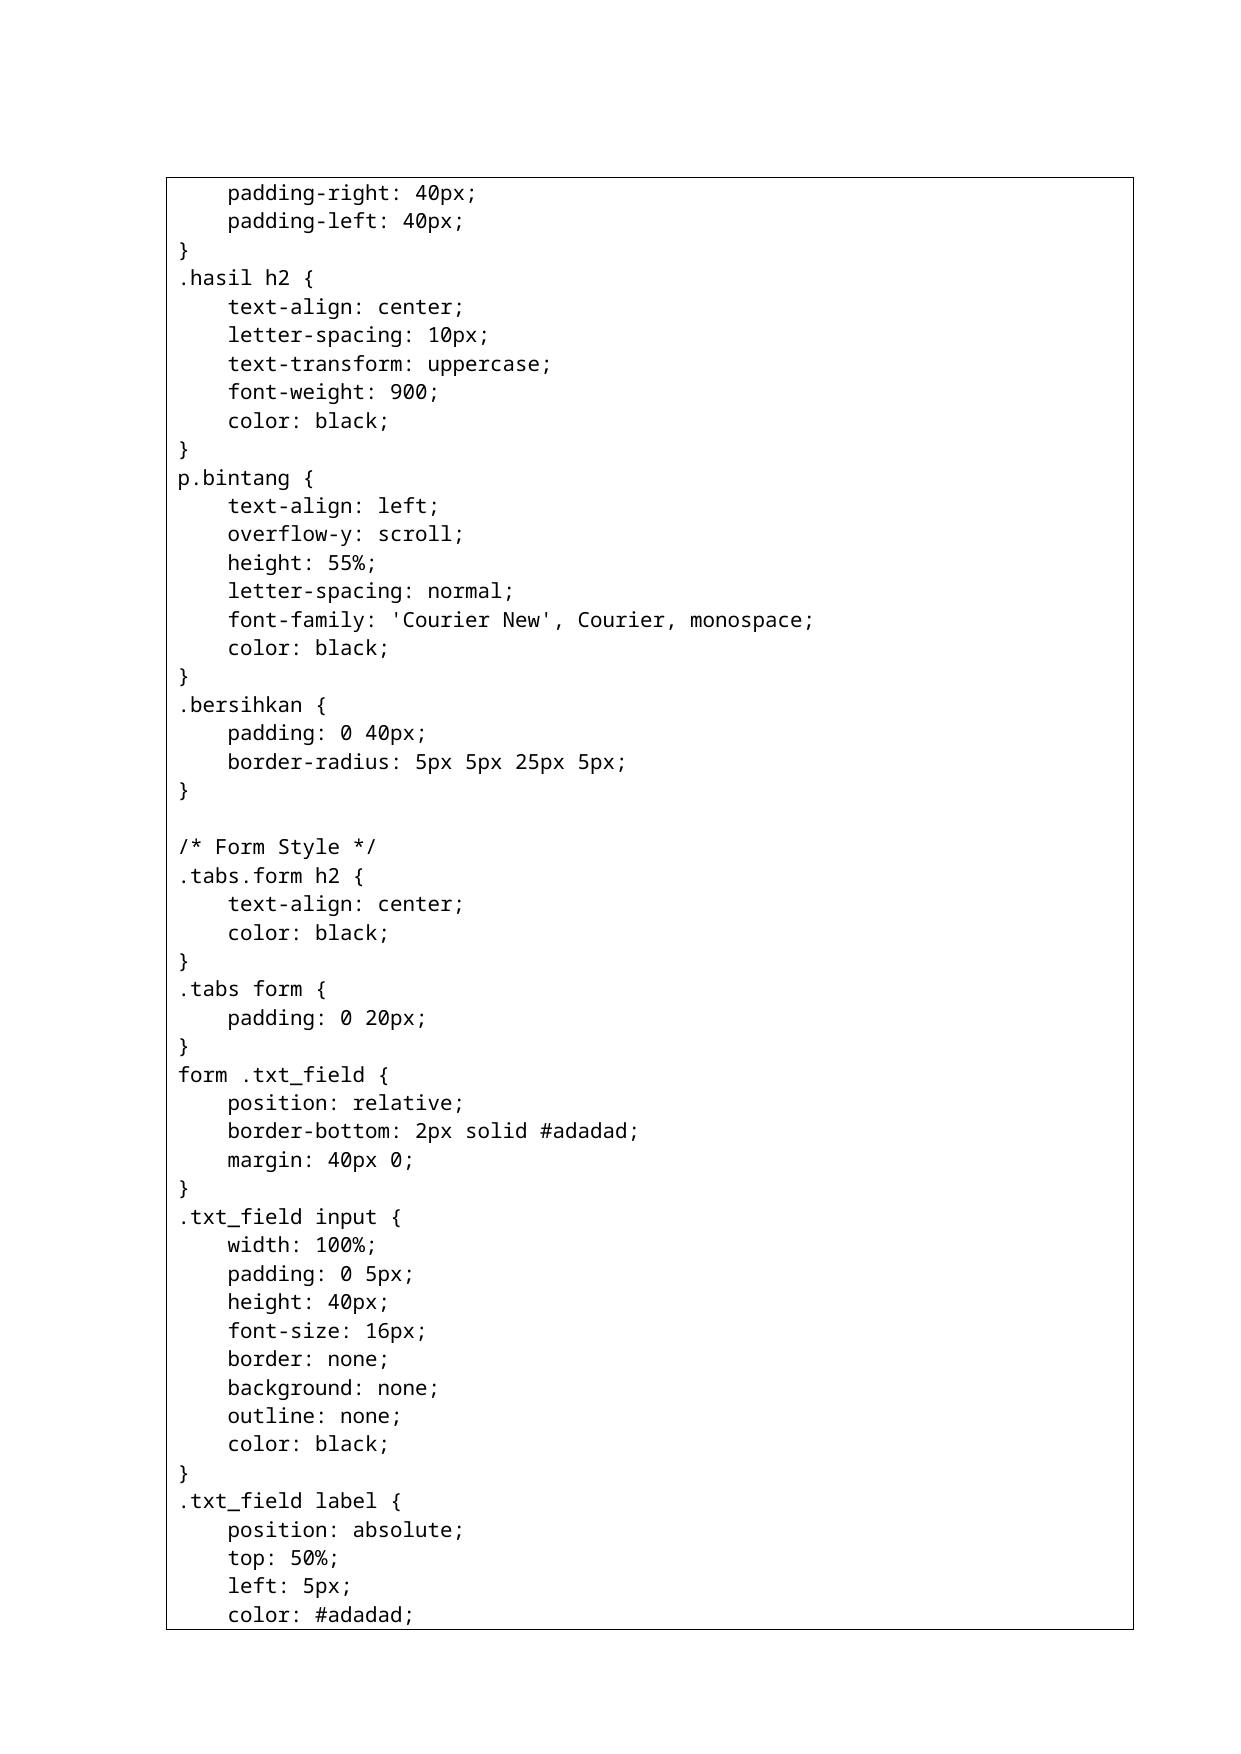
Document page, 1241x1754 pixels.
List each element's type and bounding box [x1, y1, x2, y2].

table_header [167, 178, 1133, 1628]
